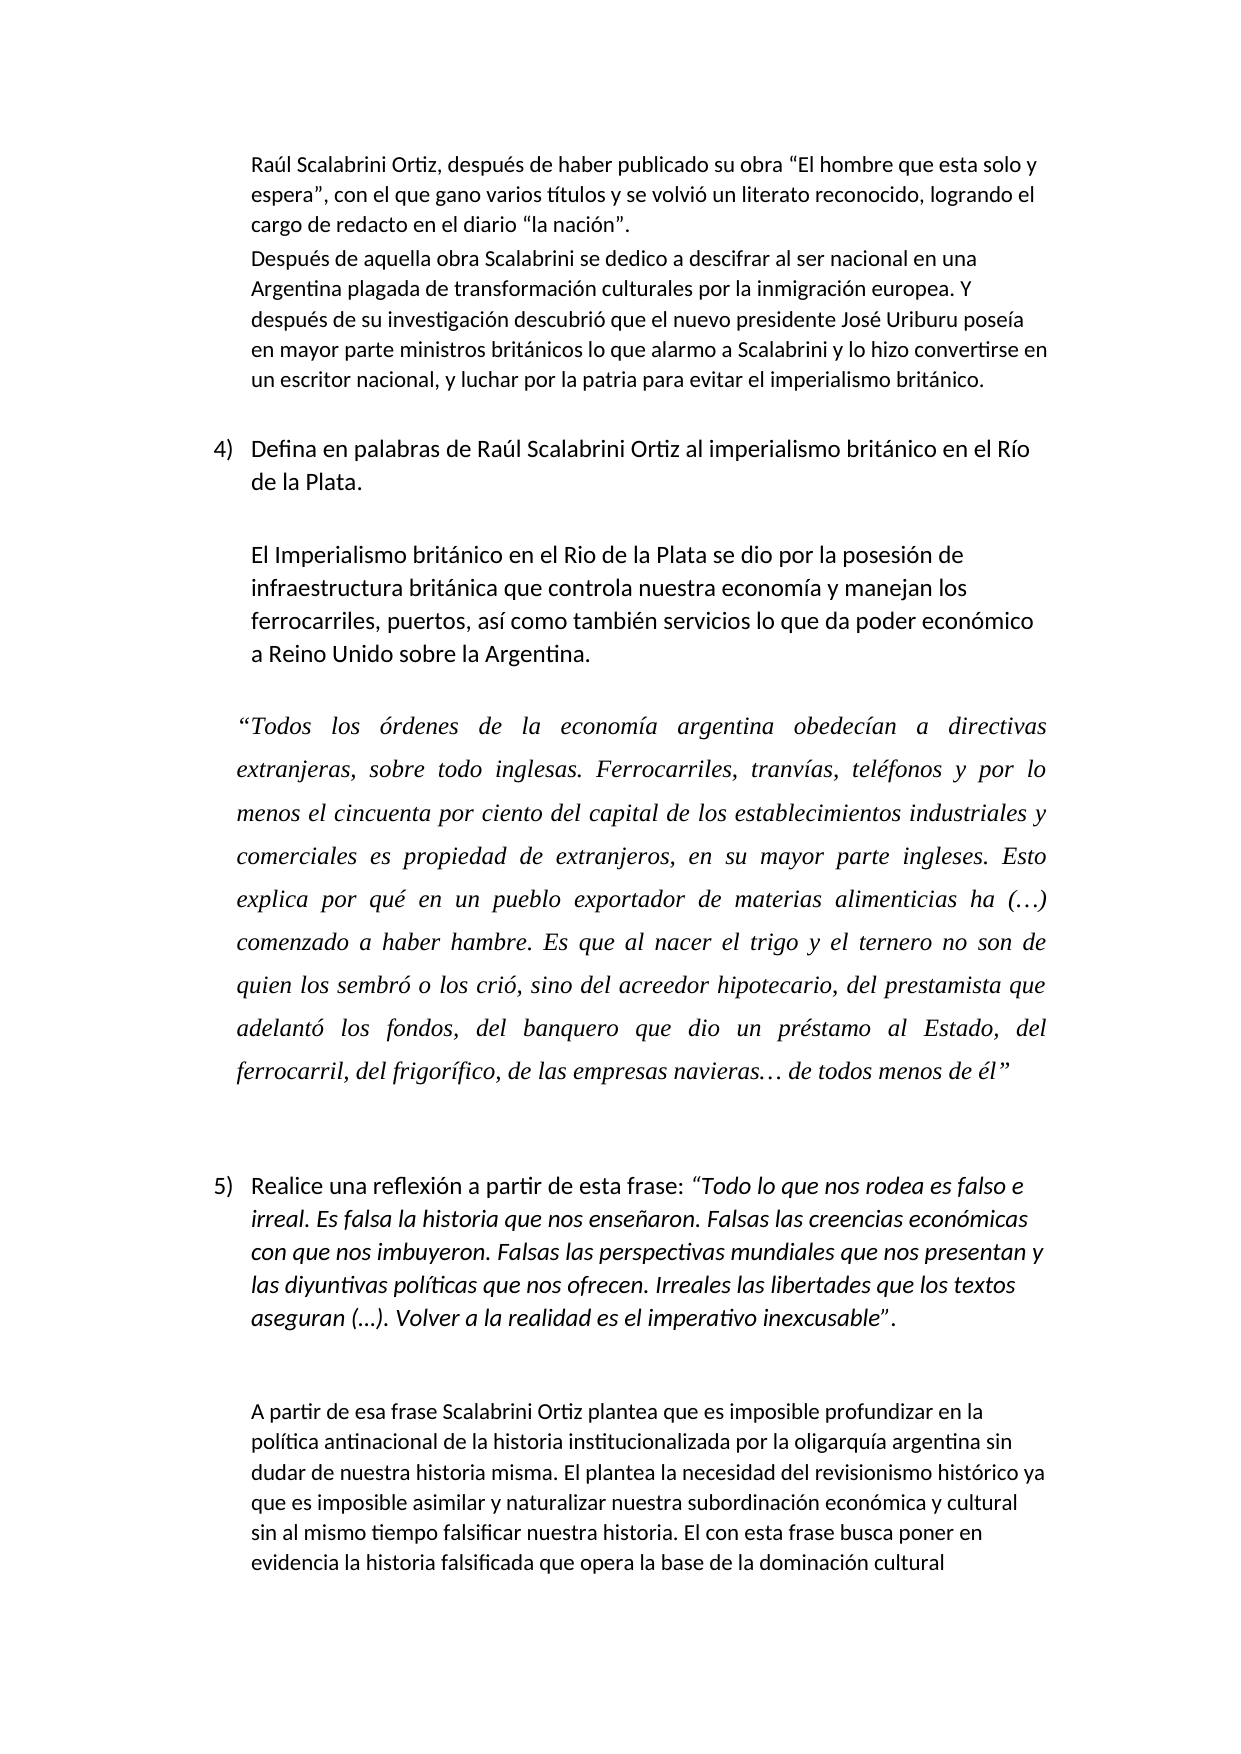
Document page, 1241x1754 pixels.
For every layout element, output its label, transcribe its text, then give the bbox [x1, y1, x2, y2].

text “Todos los órdenes de la economía argentina obedecían a directivas extranjeras, sobre todo inglesas. Ferrocarriles, tranvías, teléfonos y por lo menos el cincuenta por ciento del capital de los establecimientos industriales y comerciales es propiedad de extranjeros, en su mayor parte ingleses. Esto explica por qué en un pueblo exportador de materias alimenticias ha (…) comenzado a haber hambre. Es que al nacer el trigo y el ternero no son de quien los sembró o los crió, sino del acreedor hipotecario, del prestamista que adelantó los fondos, del banquero que dio un préstamo al Estado, del ferrocarril, del frigorífico, de las empresas navieras… de todos menos de él” [236, 711, 1050, 1085]
text Raúl Scalabrini Ortiz, después de haber publicado su obra “El hombre que esta solo y espera”, con el que gano varios títulos y se volvió un literato reconocido, logrando el cargo de redacto en el diario “la nación”. [251, 150, 1050, 238]
list Realice una reflexión a partir de esta frase: “Todo lo que nos rodea es falso e irreal. Es falsa la historia que nos enseñaron. Falsas las creencias económicas con que nos imbuyeron. Falsas las perspectivas mundiales que nos presentan y las diyuntivas políticas que nos ofrecen. Irreales las libertades que los textos aseguran (…). Volver a la realidad es el imperativo inexcusable”. [213, 1170, 1050, 1332]
text Después de aquella obra Scalabrini se dedico a descifrar al ser nacional en una Argentina plagada de transformación culturales por la inmigración europea. Y después de su investigación descubrió que el nuevo presidente José Uriburu poseía en mayor parte ministros británicos lo que alarmo a Scalabrini y lo hizo convertirse en un escritor nacional, y luchar por la patria para evitar el imperialismo británico. [251, 244, 1050, 393]
text A partir de esa frase Scalabrini Ortiz plantea que es imposible profundizar en la política antinacional de la historia institucionalizada por la oligarquía argentina sin dudar de nuestra historia misma. El plantea la necesidad del revisionismo histórico ya que es imposible asimilar y naturalizar nuestra subordinación económica y cultural sin al mismo tiempo falsificar nuestra historia. El con esta frase busca poner en evidencia la historia falsificada que opera la base de la dominación cultural [251, 1397, 1050, 1576]
text El Imperialismo británico en el Rio de la Plata se dio por la posesión de infraestructura británica que controla nuestra economía y manejan los ferrocarriles, puertos, así como también servicios lo que da poder económico a Reino Unido sobre la Argentina. [251, 539, 1050, 669]
list Defina en palabras de Raúl Scalabrini Ortiz al imperialismo británico en el Río de la Plata. [213, 433, 1050, 497]
